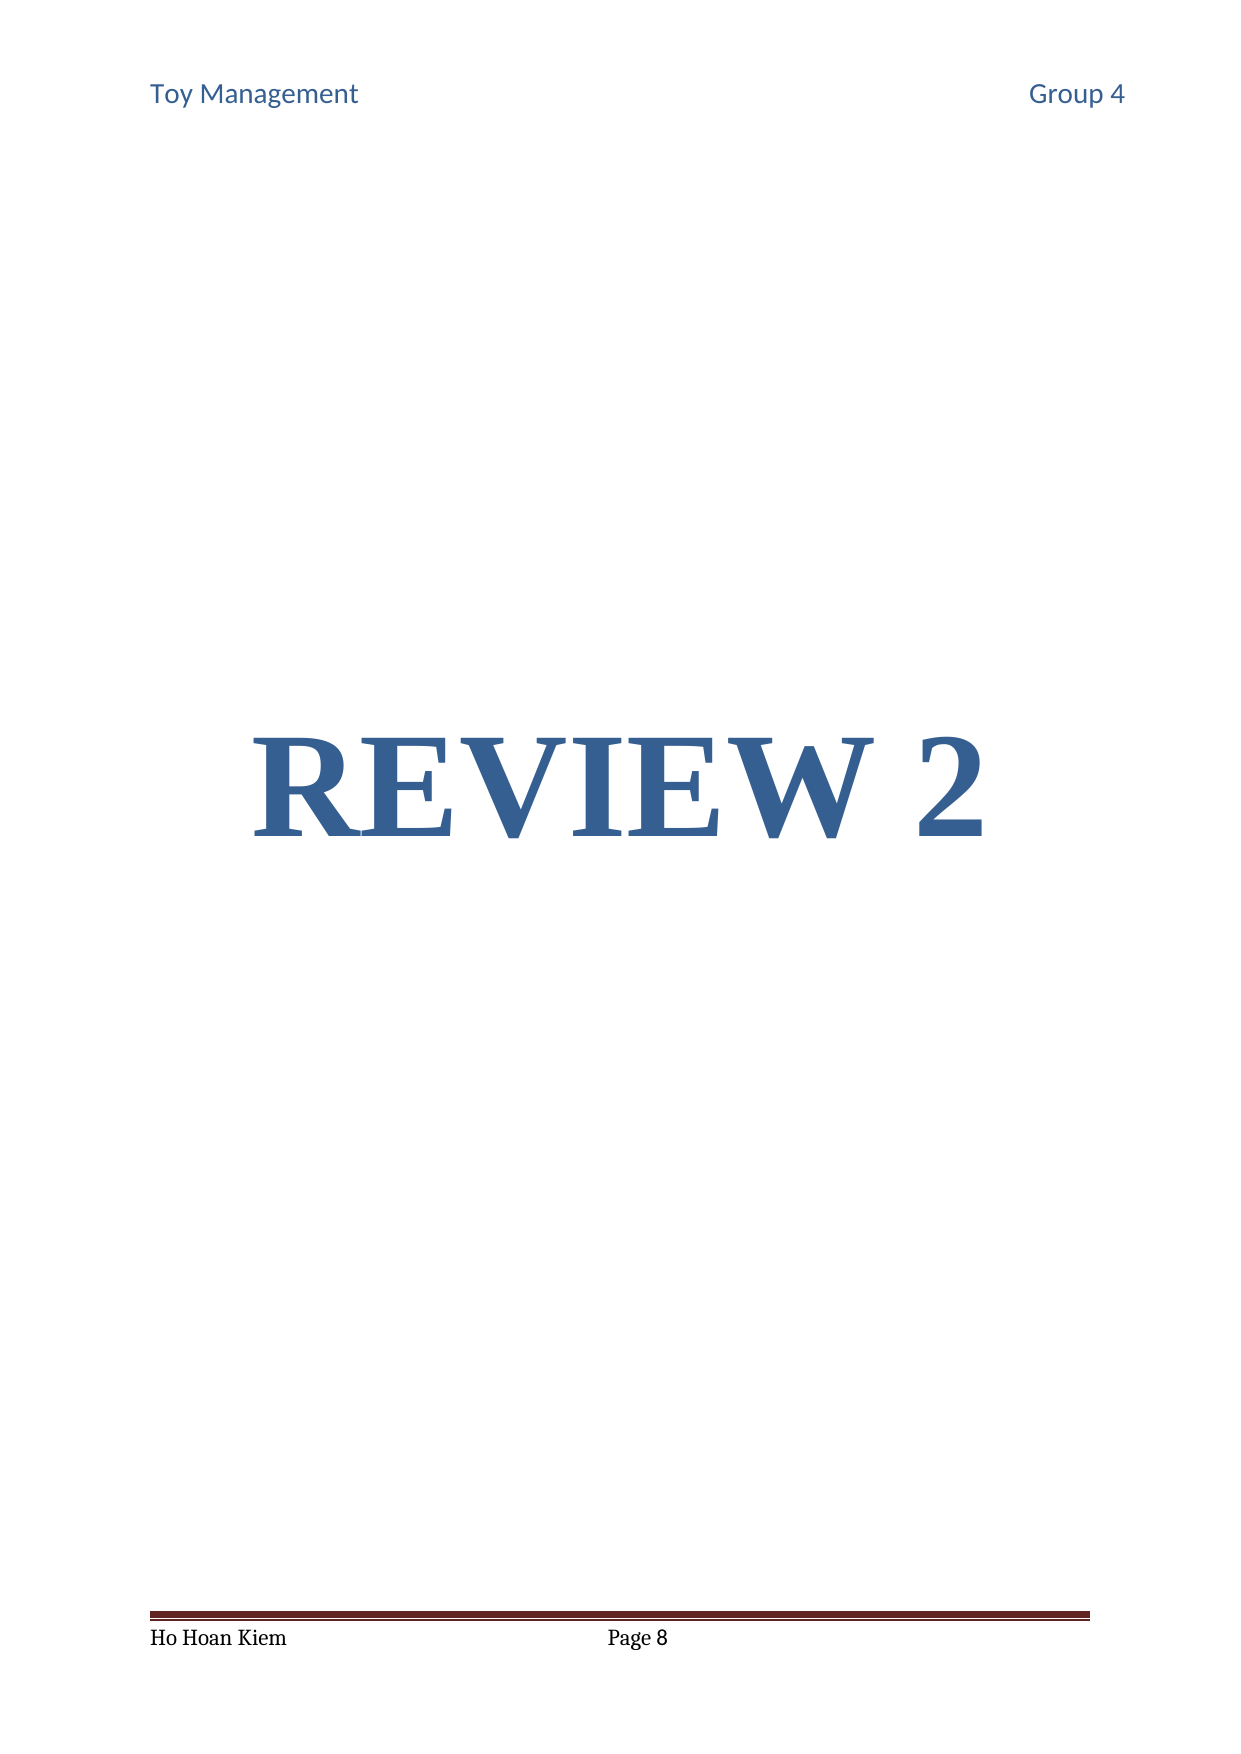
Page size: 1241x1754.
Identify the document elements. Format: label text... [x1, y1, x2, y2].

text REVIEW 2 [150, 697, 1090, 869]
